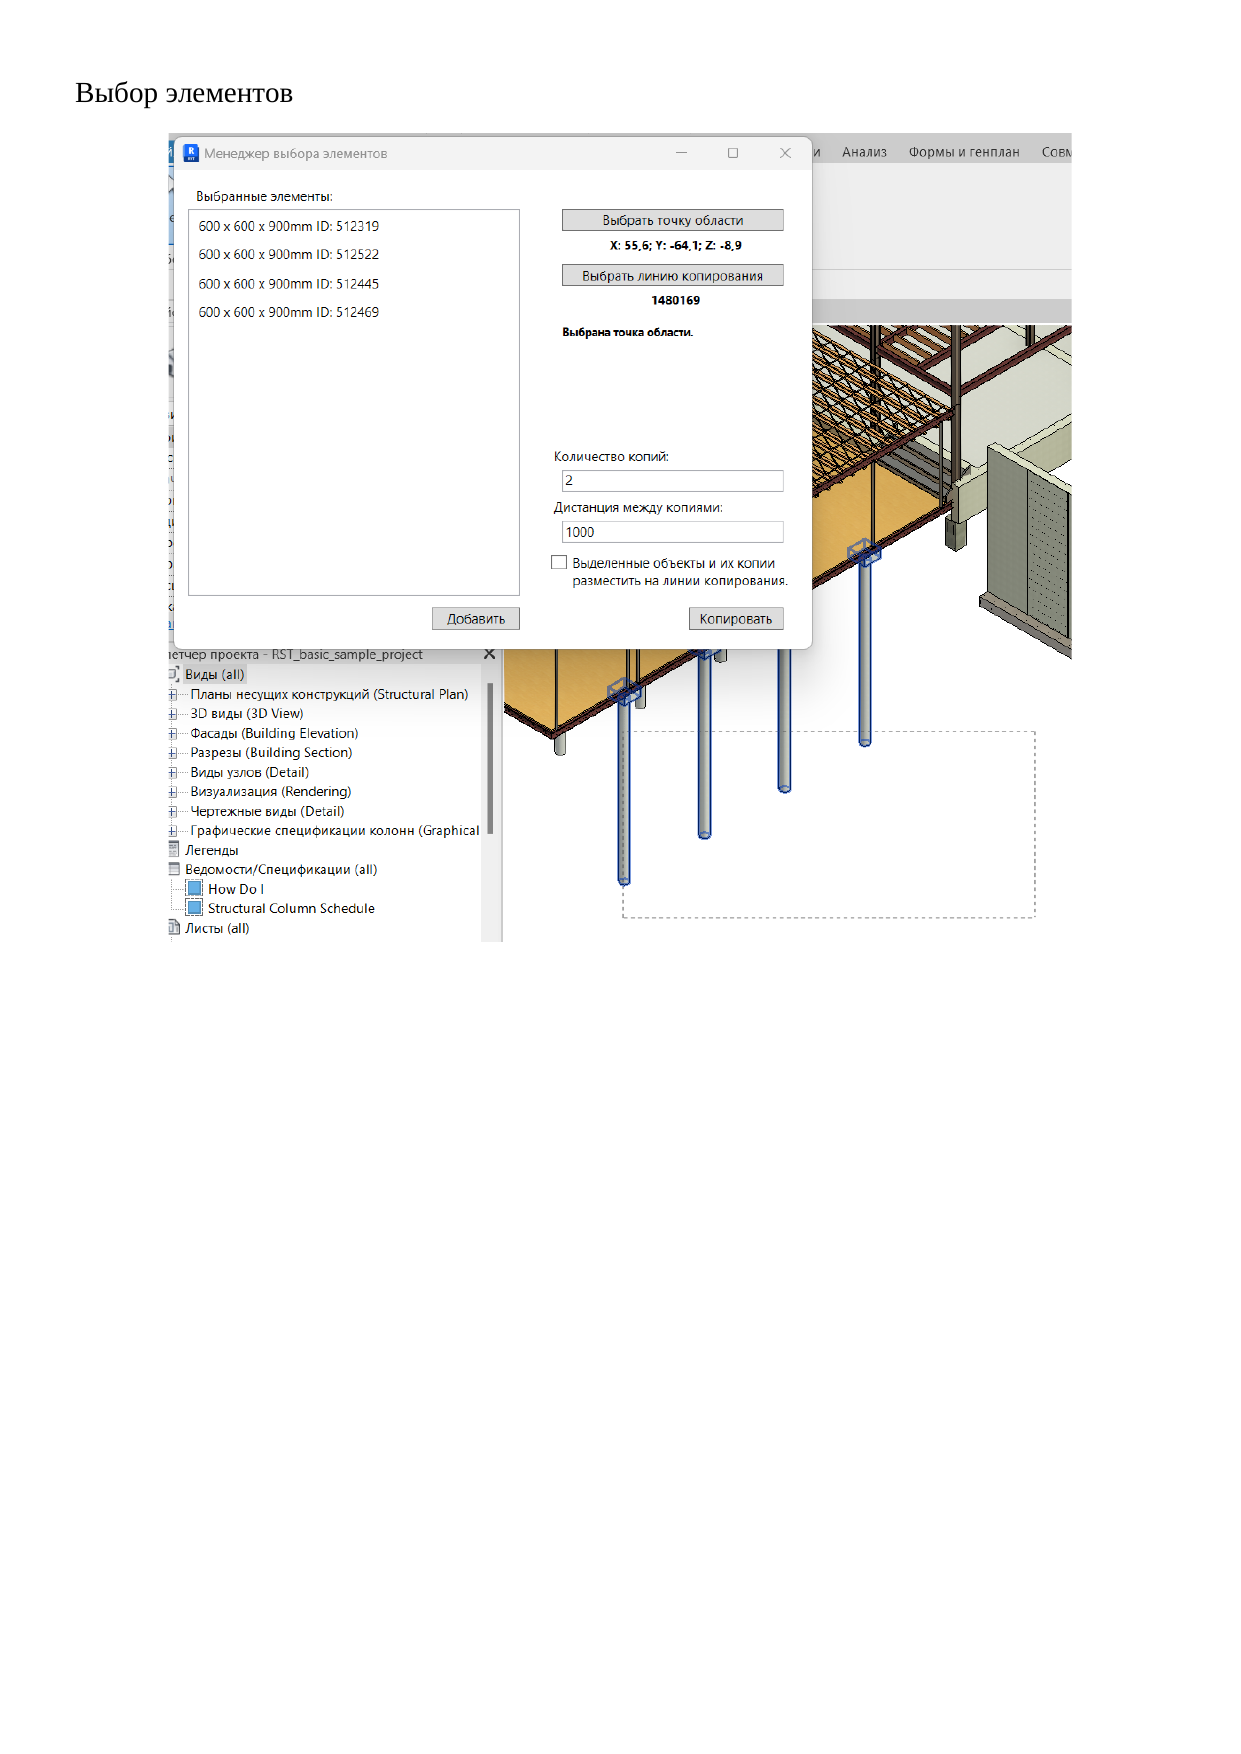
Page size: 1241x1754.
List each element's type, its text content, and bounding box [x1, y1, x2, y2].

text Выбор элементов [75, 75, 1165, 108]
picture [168, 133, 1072, 942]
